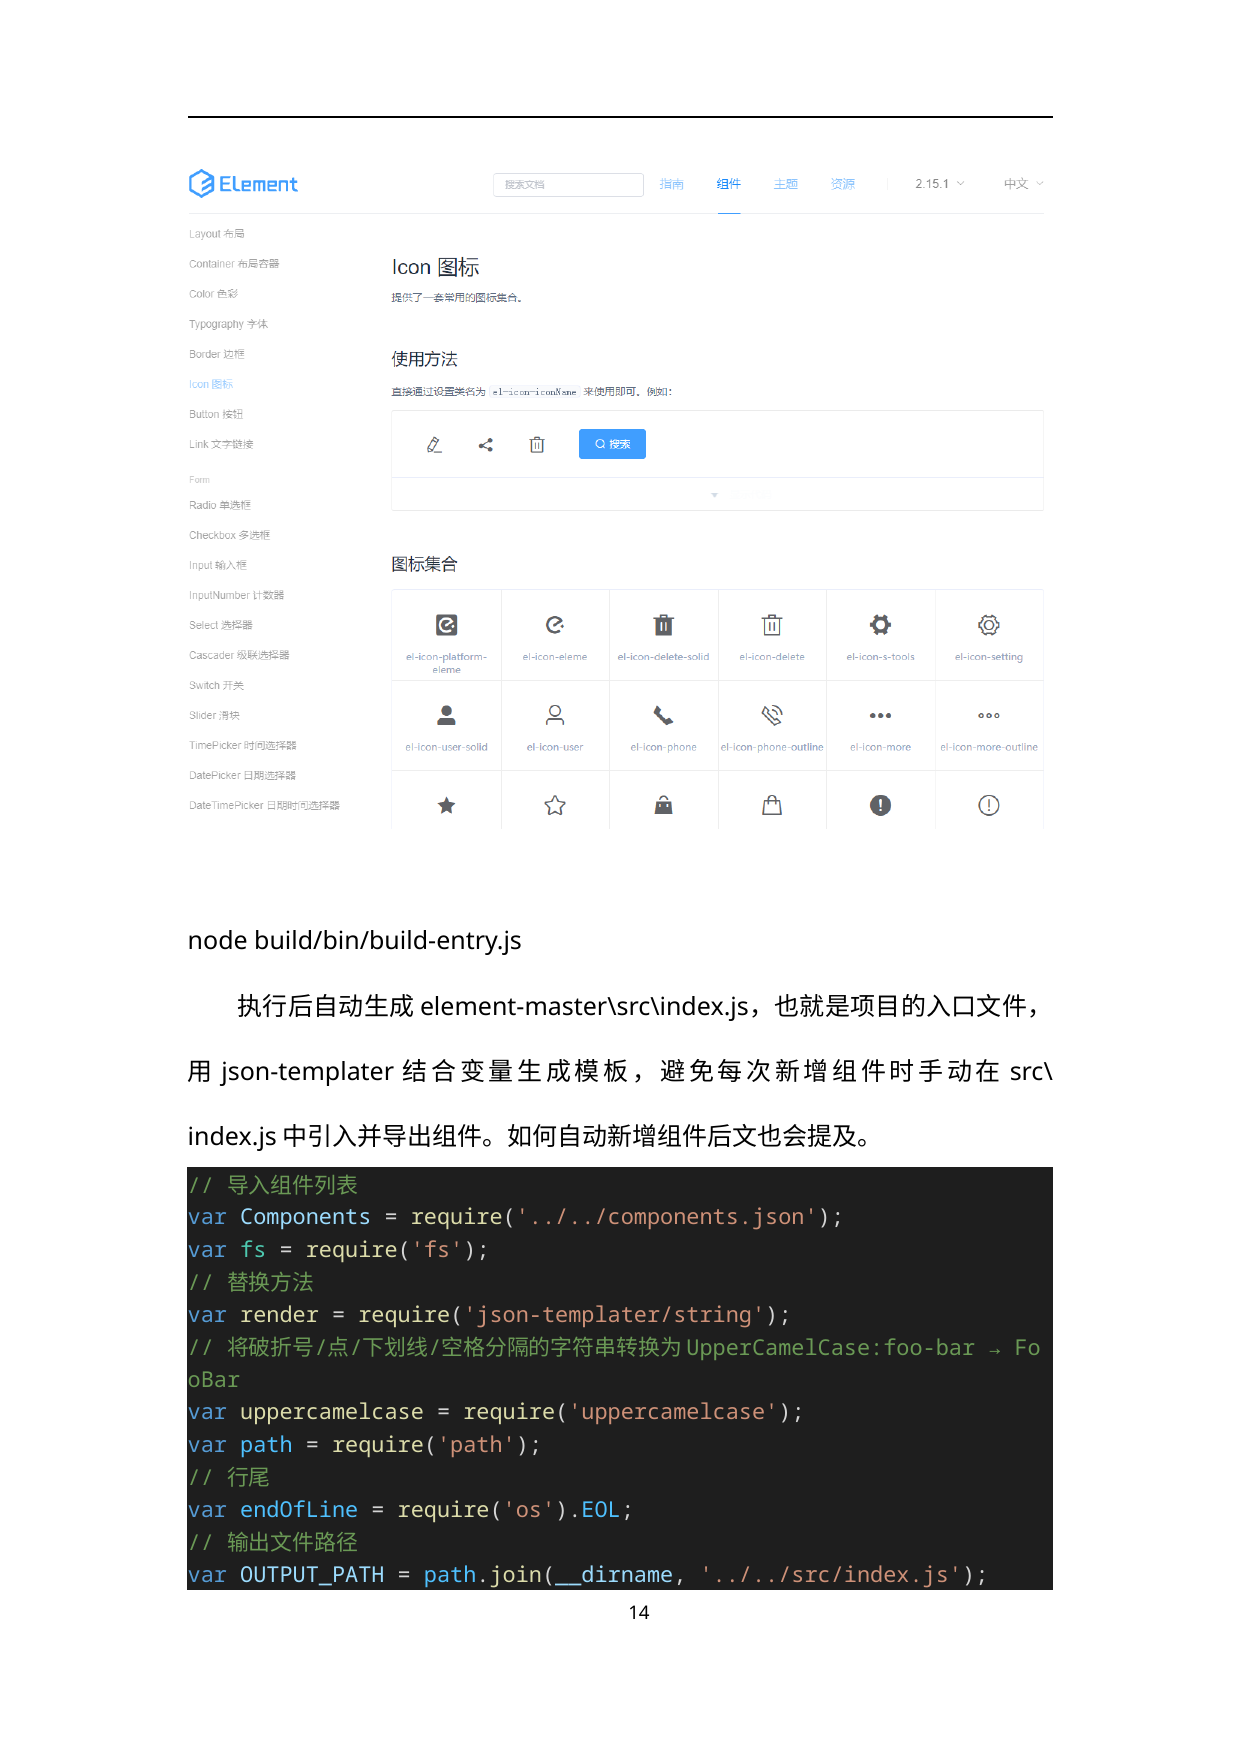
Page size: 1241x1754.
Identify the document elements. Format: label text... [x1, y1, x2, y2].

text var OUTPUT_PATH = path.join(__dirname, '../../src/index.js'); [187, 1557, 1053, 1590]
text var fs = require('fs'); [187, 1232, 1053, 1265]
text // 导入组件列表 [187, 1167, 1053, 1200]
text // 替换方法 [187, 1265, 1053, 1297]
text var render = require('json-templater/string'); [187, 1297, 1053, 1330]
subtitle node build/bin/build-entry.js [187, 907, 1053, 972]
text var path = require('path'); [187, 1427, 1053, 1460]
text // 输出文件路径 [187, 1525, 1053, 1557]
picture [187, 159, 1053, 829]
text // 行尾 [187, 1460, 1053, 1492]
text var Components = require('../../components.json'); [187, 1200, 1053, 1232]
text var uppercamelcase = require('uppercamelcase'); [187, 1395, 1053, 1427]
text 执行后自动生成element-master\src\index.js，也就是项目的入口文件，用json-templater结合变量生成模板，避免每次新增组件时手动在src\index.js中引入并导出组件。如何自动新增组件后文也会提及。 [187, 972, 1053, 1167]
text // 将破折号/点/下划线/空格分隔的字符串转换为UpperCamelCase:foo-bar → FooBar [187, 1330, 1053, 1395]
text var endOfLine = require('os').EOL; [187, 1492, 1053, 1525]
